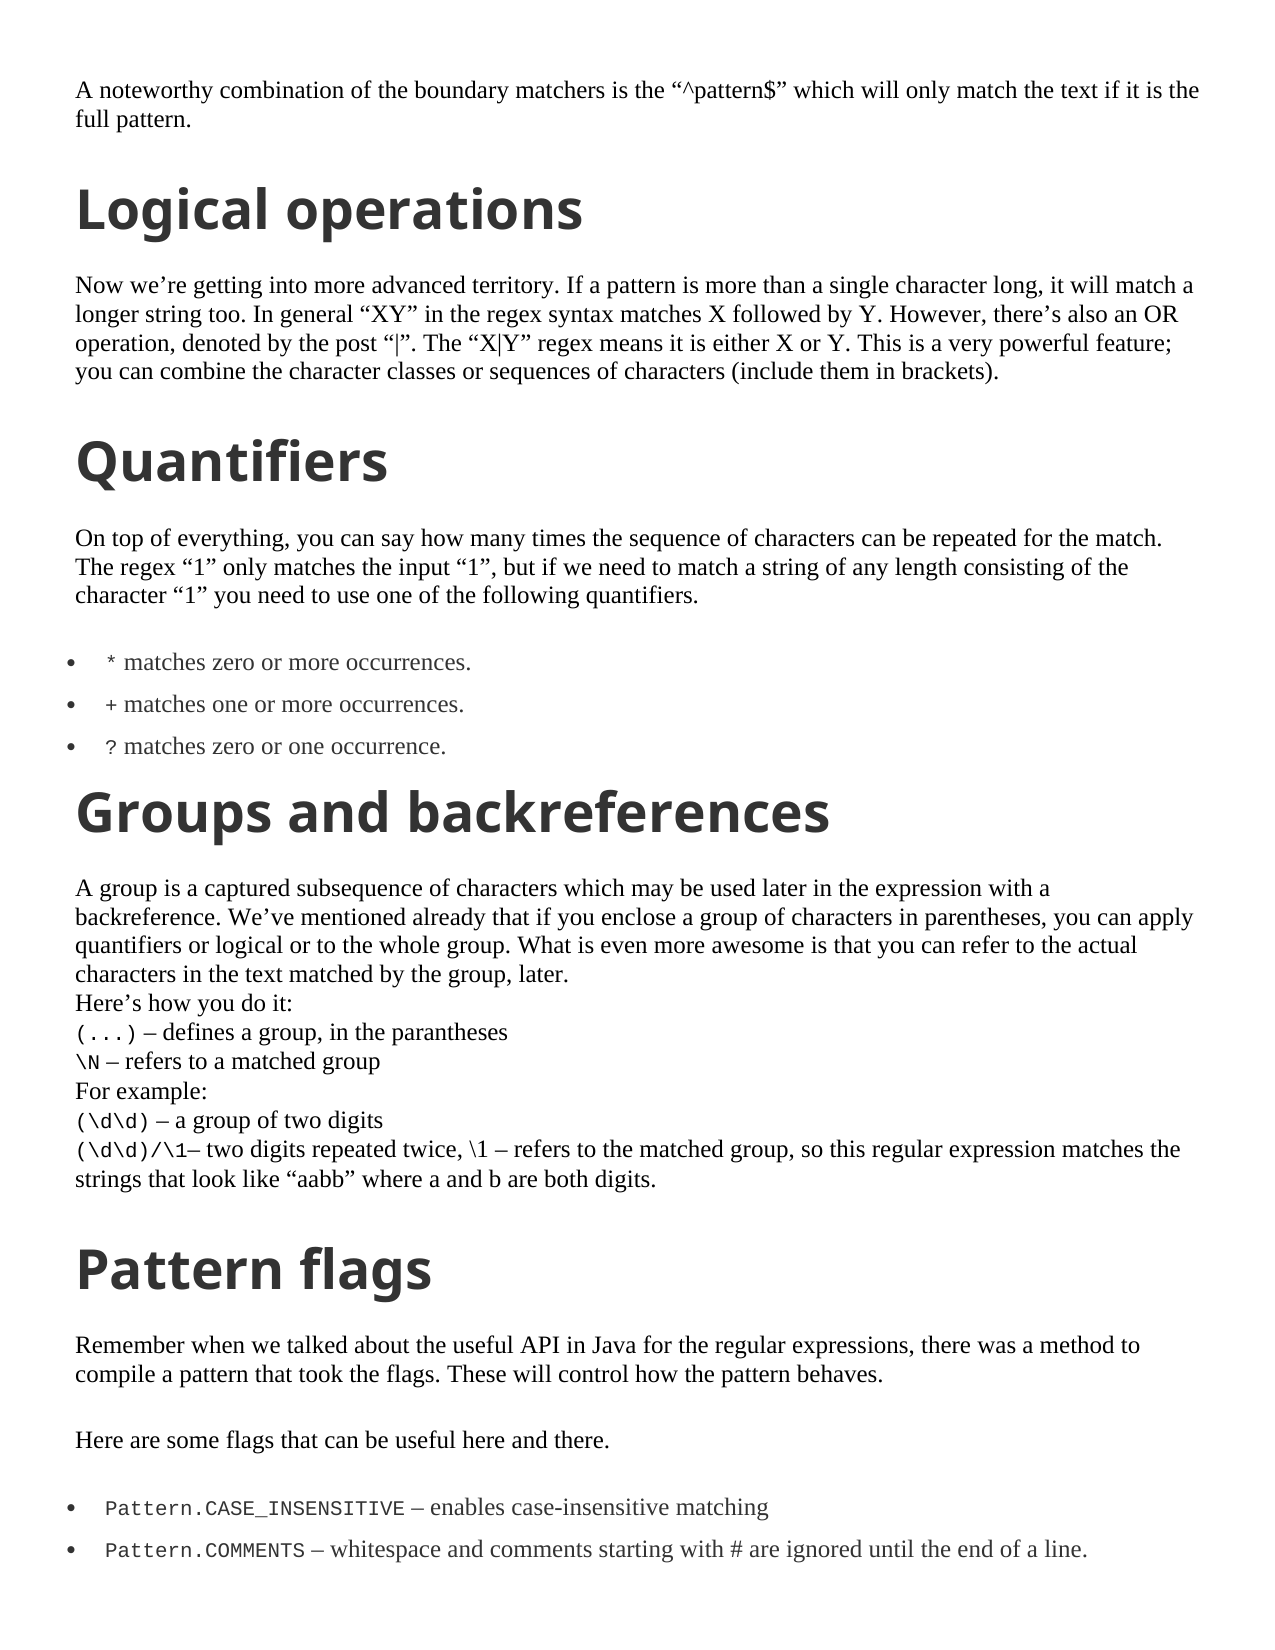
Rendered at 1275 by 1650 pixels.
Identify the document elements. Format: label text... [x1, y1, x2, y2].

text A group is a captured subsequence of characters which may be used later in the expression with a backreference. We’ve mentioned already that if you enclose a group of characters in parentheses, you can apply quantifiers or logical or to the whole group. What is even more awesome is that you can refer to the actual characters in the text matched by the group, later. Here’s how you do it: (...) – defines a group, in the parantheses \N – refers to a matched group For example: (\d\d) – a group of two digits (\d\d)/\1– two digits repeated twice, \1 – refers to the matched group, so this regular expression matches the strings that look like “aabb” where a and b are both digits. [75, 873, 1200, 1193]
subtitle Pattern flags [75, 1230, 1200, 1305]
list ? matches zero or one occurrence. [67, 731, 1200, 760]
text Here are some flags that can be useful here and there. [75, 1425, 1200, 1454]
text A noteworthy combination of the boundary matchers is the “^pattern$” which will only match the text if it is the full pattern. [75, 75, 1200, 132]
list Pattern.CASE_INSENSITIVE – enables case-insensitive matching [67, 1492, 1200, 1521]
list Pattern.COMMENTS – whitespace and comments starting with # are ignored until the end of a line. [67, 1534, 1200, 1563]
list * matches zero or more occurrences. [67, 647, 1200, 676]
subtitle Quantifiers [75, 423, 1200, 498]
text Now we’re getting into more advanced territory. If a pattern is more than a single character long, it will match a longer string too. In general “XY” in the regex syntax matches X followed by Y. However, there’s also an OR operation, denoted by the post “|”. The “X|Y” regex means it is either X or Y. This is a very powerful feature; you can combine the character classes or sequences of characters (include them in brackets). [75, 270, 1200, 385]
subtitle Groups and backreferences [75, 773, 1200, 848]
list + matches one or more occurrences. [67, 689, 1200, 718]
text On top of everything, you can say how many times the sequence of characters can be repeated for the match. The regex “1” only matches the input “1”, but if we need to match a string of any length consisting of the character “1” you need to use one of the following quantifiers. [75, 523, 1200, 609]
subtitle Logical operations [75, 170, 1200, 245]
text Remember when we talked about the useful API in Java for the regular expressions, there was a method to compile a pattern that took the flags. These will control how the pattern behaves. [75, 1330, 1200, 1388]
